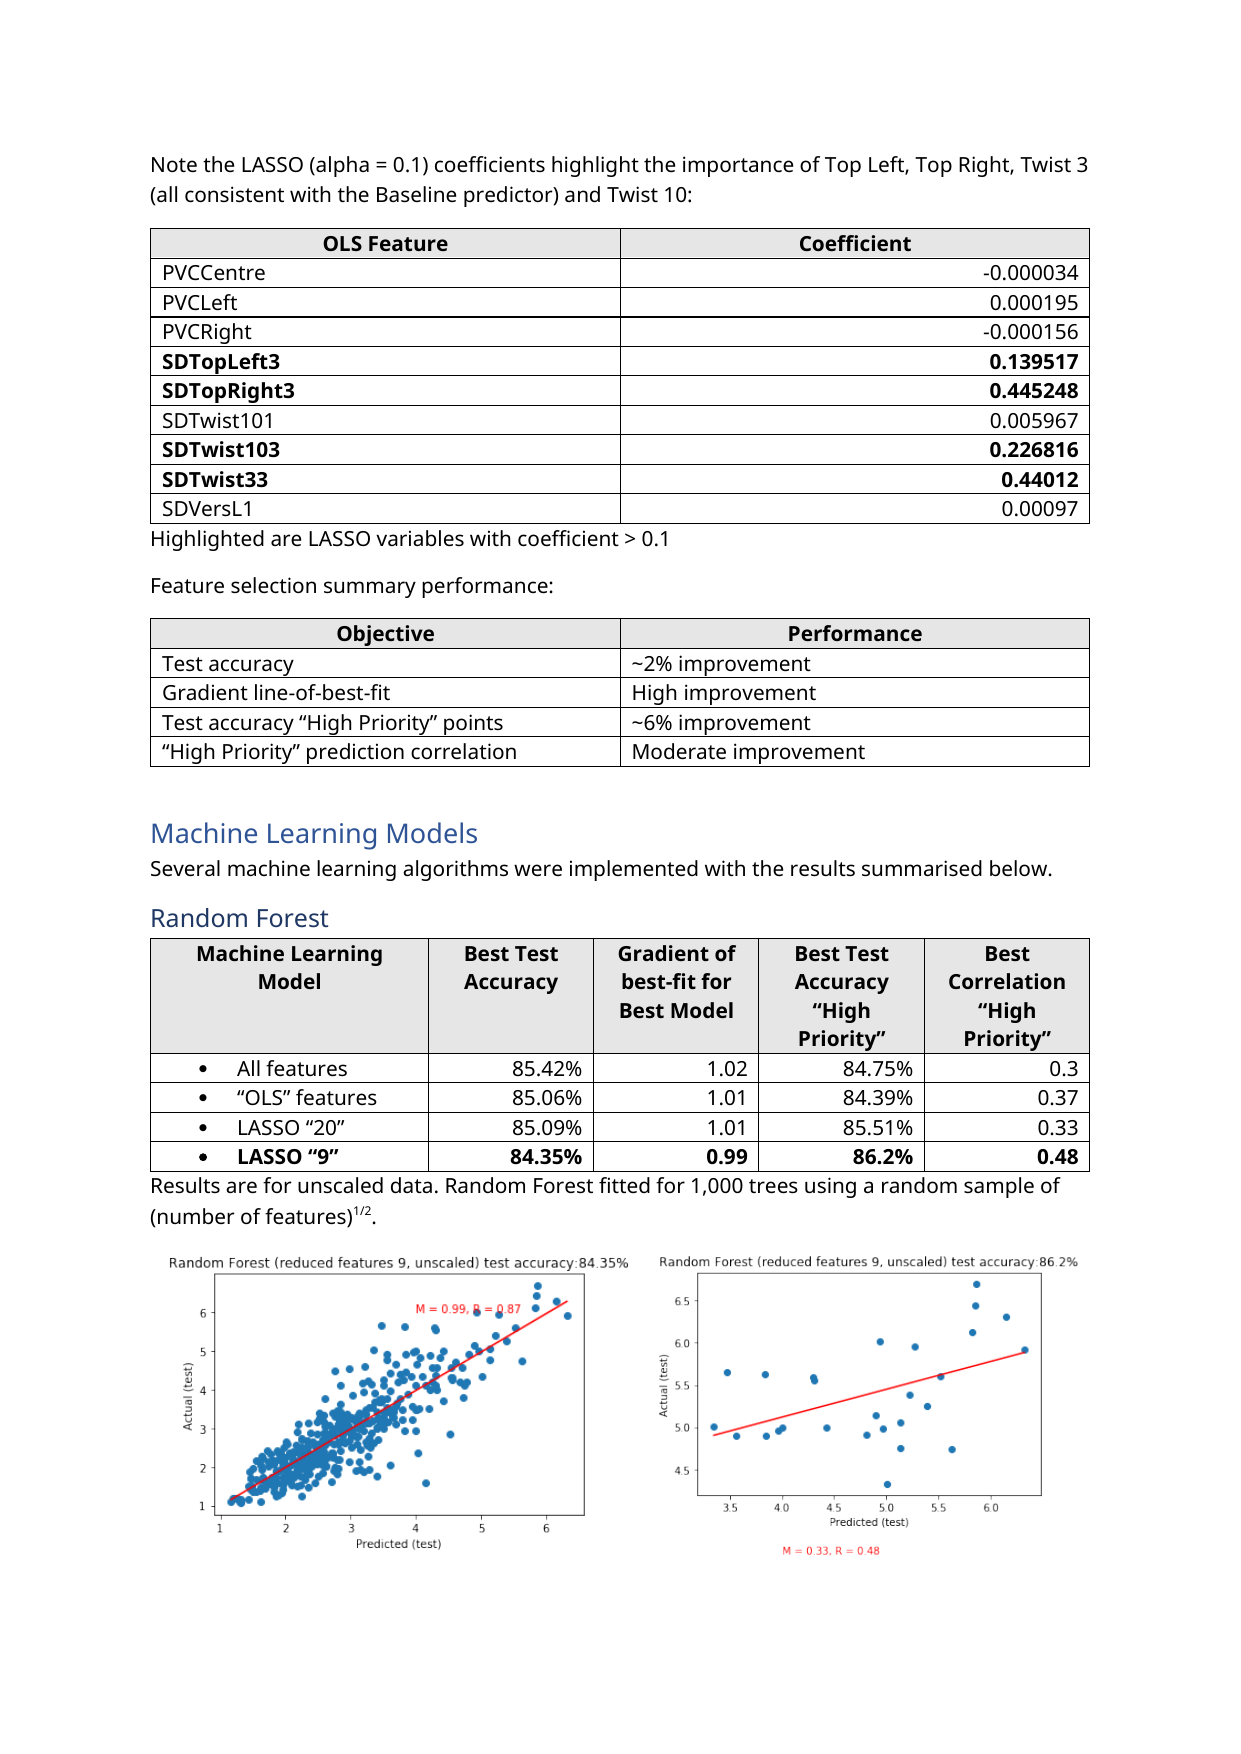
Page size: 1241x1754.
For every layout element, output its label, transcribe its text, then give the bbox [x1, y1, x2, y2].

table_cell 0.005967 [621, 406, 1089, 434]
table_header OLS Feature [151, 229, 620, 257]
table_cell 0.33 [925, 1113, 1089, 1141]
table_cell 1.01 [594, 1113, 758, 1141]
table_cell SDTwist33 [151, 465, 620, 493]
table_cell -0.000034 [621, 259, 1089, 287]
text Results are for unscaled data. Random Forest fitted for 1,000 trees using a random sample of (number of features)1/2. [150, 1172, 1090, 1231]
table_cell 1.01 [594, 1083, 758, 1112]
table_header Coefficient [621, 229, 1089, 257]
table_header Objective [151, 619, 620, 648]
table_cell 0.445248 [621, 376, 1089, 405]
table_cell “High Priority” prediction correlation [151, 737, 620, 766]
table_cell 0.3 [925, 1054, 1089, 1082]
table_cell “OLS” features [151, 1083, 428, 1112]
table_cell SDTopRight3 [151, 376, 620, 405]
table_cell 85.09% [429, 1113, 593, 1141]
table_header Gradient of best-fit for Best Model [594, 939, 758, 1053]
table_cell PVCRight [151, 318, 620, 346]
table_cell 0.226816 [621, 435, 1089, 464]
table_cell SDVersL1 [151, 494, 620, 523]
table_cell 86.2% [759, 1142, 924, 1171]
picture [652, 1249, 1085, 1564]
table_cell ~6% improvement [621, 708, 1089, 736]
table_cell 0.44012 [621, 465, 1089, 493]
table_cell SDTwist103 [151, 435, 620, 464]
subtitle Random Forest [150, 901, 1090, 935]
table_cell -0.000156 [621, 318, 1089, 346]
table_header [641, 1250, 1090, 1590]
table_header [150, 1250, 641, 1590]
table_cell 85.51% [759, 1113, 924, 1141]
table_cell 84.75% [759, 1054, 924, 1082]
table_cell ~2% improvement [621, 649, 1089, 677]
table_cell 85.42% [429, 1054, 593, 1082]
picture [161, 1249, 637, 1557]
text Several machine learning algorithms were implemented with the results summarised below. [150, 854, 1090, 882]
table_cell 0.99 [594, 1142, 758, 1171]
table_cell 84.39% [759, 1083, 924, 1112]
table_cell 0.37 [925, 1083, 1089, 1112]
table_cell Gradient line-of-best-fit [151, 678, 620, 707]
table_cell High improvement [621, 678, 1089, 707]
table_cell PVCCentre [151, 259, 620, 287]
table_cell 84.35% [429, 1142, 593, 1171]
table_header Performance [621, 619, 1089, 648]
table_cell SDTwist101 [151, 406, 620, 434]
table_header Best Correlation “High Priority” [925, 939, 1089, 1053]
table_cell Test accuracy [151, 649, 620, 677]
table_cell LASSO “20” [151, 1113, 428, 1141]
table_cell 0.000195 [621, 288, 1089, 316]
table_cell 0.00097 [621, 494, 1089, 523]
table_cell 0.48 [925, 1142, 1089, 1171]
table_cell 1.02 [594, 1054, 758, 1082]
table_cell Test accuracy “High Priority” points [151, 708, 620, 736]
table_header Best Test Accuracy “High Priority” [759, 939, 924, 1053]
table_cell 85.06% [429, 1083, 593, 1112]
subtitle Machine Learning Models [150, 814, 1090, 851]
table_cell All features [151, 1054, 428, 1082]
text Highlighted are LASSO variables with coefficient > 0.1 [150, 524, 1090, 552]
table_cell 0.139517 [621, 347, 1089, 375]
table_cell Moderate improvement [621, 737, 1089, 766]
table_header Best Test Accuracy [429, 939, 593, 1053]
table_cell PVCLeft [151, 288, 620, 316]
text Feature selection summary performance: [150, 571, 1090, 599]
table_header Machine Learning Model [151, 939, 428, 1053]
table_cell LASSO “9” [151, 1142, 428, 1171]
table_cell SDTopLeft3 [151, 347, 620, 375]
text Note the LASSO (alpha = 0.1) coefficients highlight the importance of Top Left, Top Right, Twist 3 (all consistent with the Baseline predictor) and Twist 10: [150, 150, 1090, 209]
